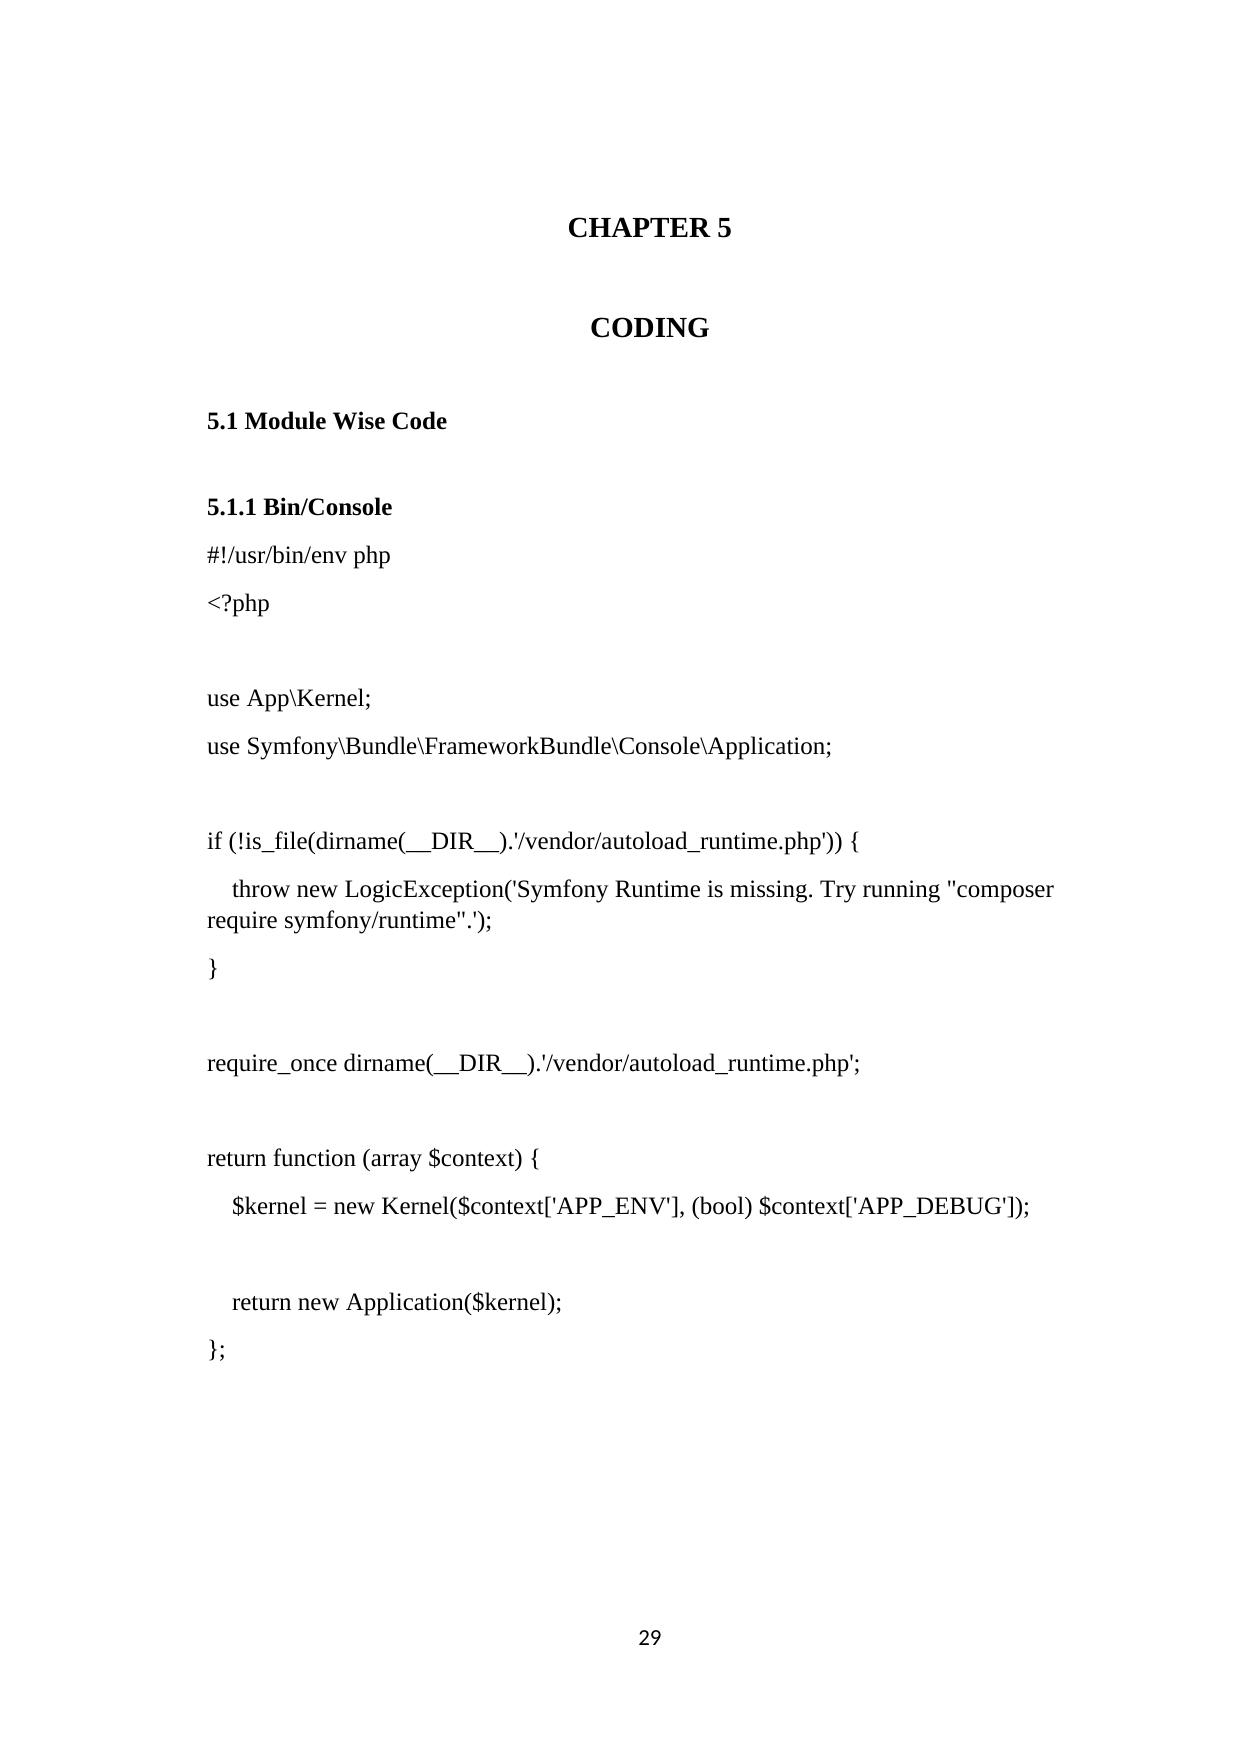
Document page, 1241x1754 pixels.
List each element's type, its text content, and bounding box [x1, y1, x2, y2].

text $kernel = new Kernel($context['APP_ENV'], (bool) $context['APP_DEBUG']); [207, 1191, 1092, 1220]
text use App\Kernel; [207, 683, 1092, 712]
text if (!is_file(dirname(__DIR__).'/vendor/autoload_runtime.php')) { [207, 826, 1092, 855]
text <?php [207, 588, 1092, 616]
text throw new LogicException('Symfony Runtime is missing. Try running "composer require symfony/runtime".'); [207, 874, 1092, 934]
text 5.1 Module Wise Code [207, 406, 1092, 435]
text CHAPTER 5 [207, 210, 1092, 243]
text CODING [207, 310, 1092, 344]
text return function (array $context) { [207, 1143, 1092, 1172]
text #!/usr/bin/env php [207, 540, 1092, 569]
text return new Application($kernel); [207, 1287, 1092, 1315]
text 5.1.1 Bin/Console [207, 492, 1092, 521]
text }; [207, 1334, 1092, 1363]
text use Symfony\Bundle\FrameworkBundle\Console\Application; [207, 731, 1092, 759]
text } [207, 953, 1092, 981]
text require_once dirname(__DIR__).'/vendor/autoload_runtime.php'; [207, 1048, 1092, 1077]
